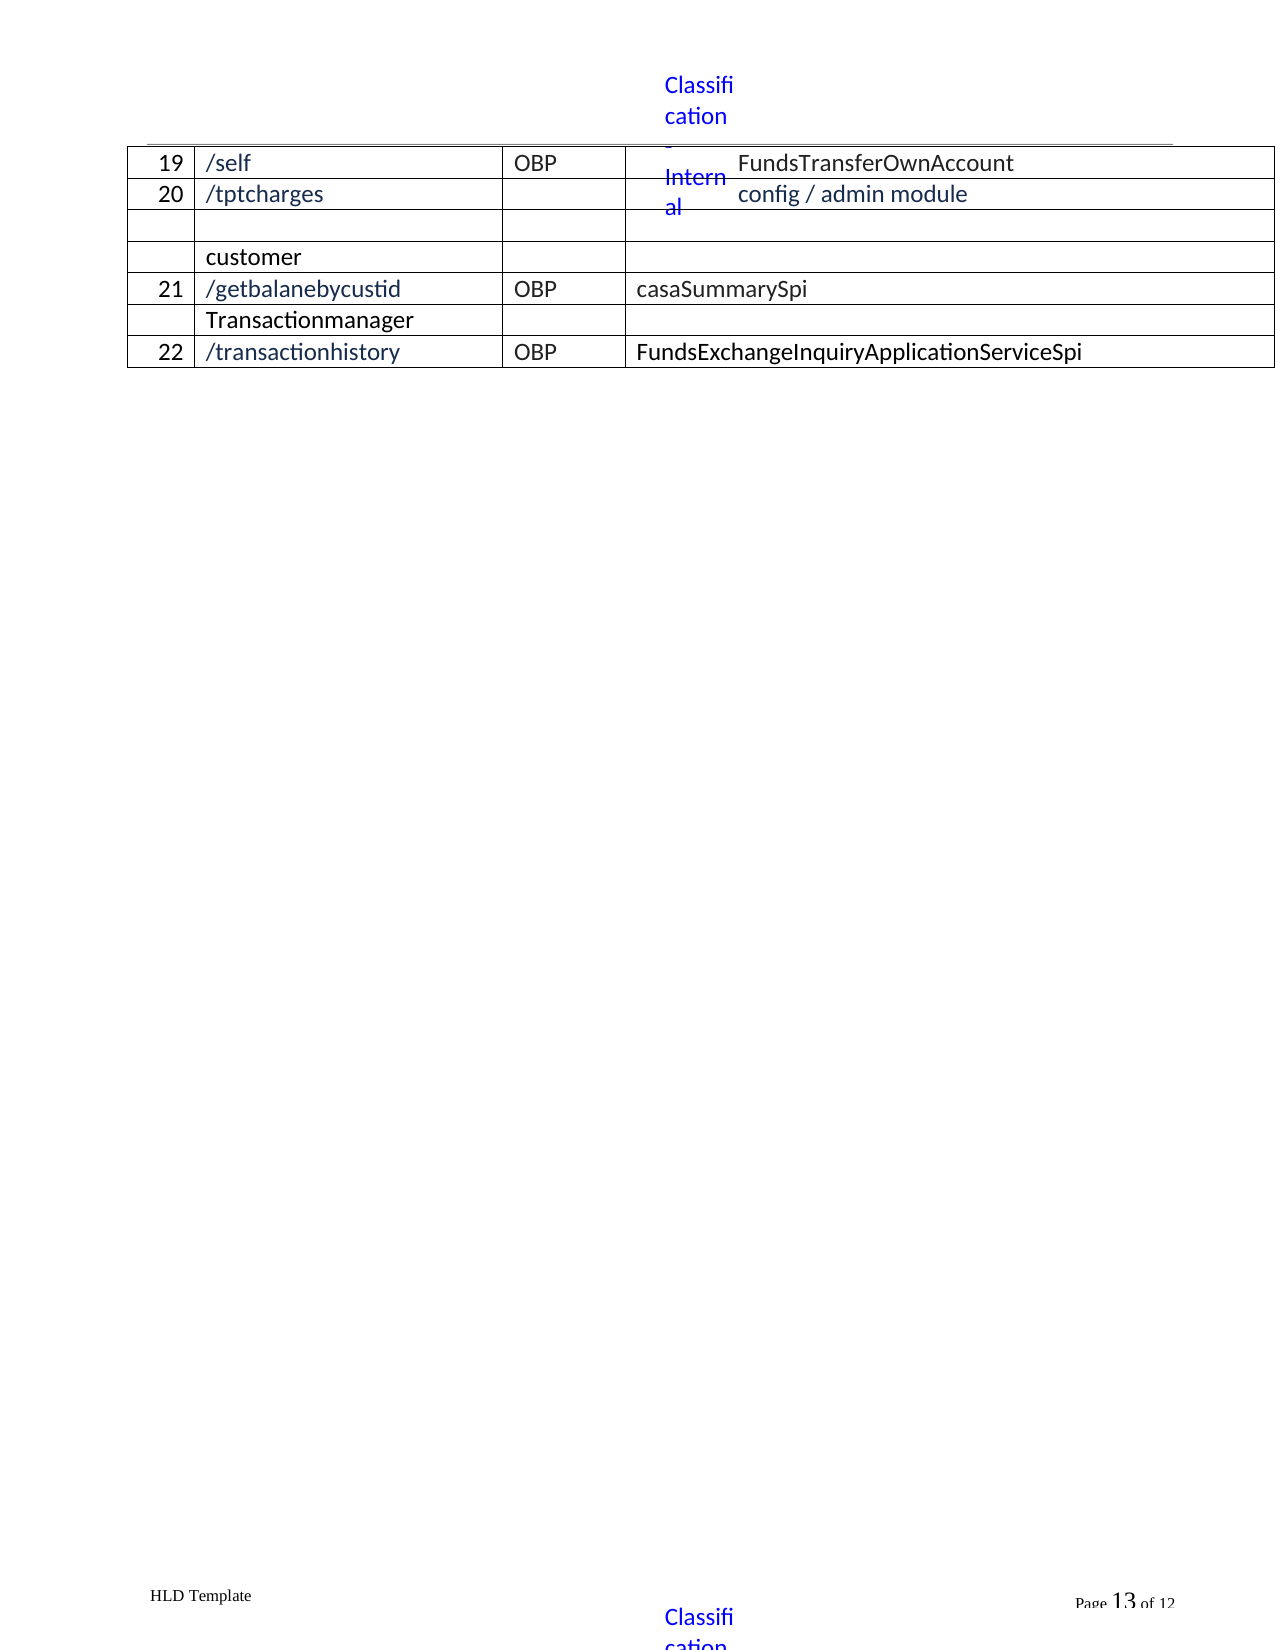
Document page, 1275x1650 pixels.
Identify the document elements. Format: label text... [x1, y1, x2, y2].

table_cell [491, 210, 502, 241]
table_cell [503, 305, 625, 335]
table_cell [128, 305, 194, 335]
table_cell [503, 242, 625, 272]
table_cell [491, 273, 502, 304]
table_cell OBP [503, 336, 625, 367]
table_cell 20 [128, 179, 194, 209]
table_cell FundsExchangeInquiryApplicationServiceSpi [626, 336, 1274, 367]
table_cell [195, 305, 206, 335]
table_cell 22 [128, 336, 194, 367]
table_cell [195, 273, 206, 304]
table_cell config / admin module [626, 179, 1274, 209]
table_cell casaSummarySpi [626, 273, 1274, 304]
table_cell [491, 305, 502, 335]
table_cell [626, 305, 1274, 335]
table_cell OBP [503, 273, 625, 304]
table_cell [626, 242, 1274, 272]
table_cell OBP [503, 147, 625, 177]
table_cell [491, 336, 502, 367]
table_cell [128, 242, 194, 272]
table_cell [626, 210, 1274, 241]
table_cell [128, 210, 194, 241]
table_cell 19 [128, 147, 194, 177]
table_cell [503, 179, 625, 209]
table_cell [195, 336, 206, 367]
table_cell 21 [128, 273, 194, 304]
table_cell [195, 210, 206, 241]
table_cell [503, 210, 625, 241]
table_cell FundsTransferOwnAccount [626, 147, 1274, 177]
